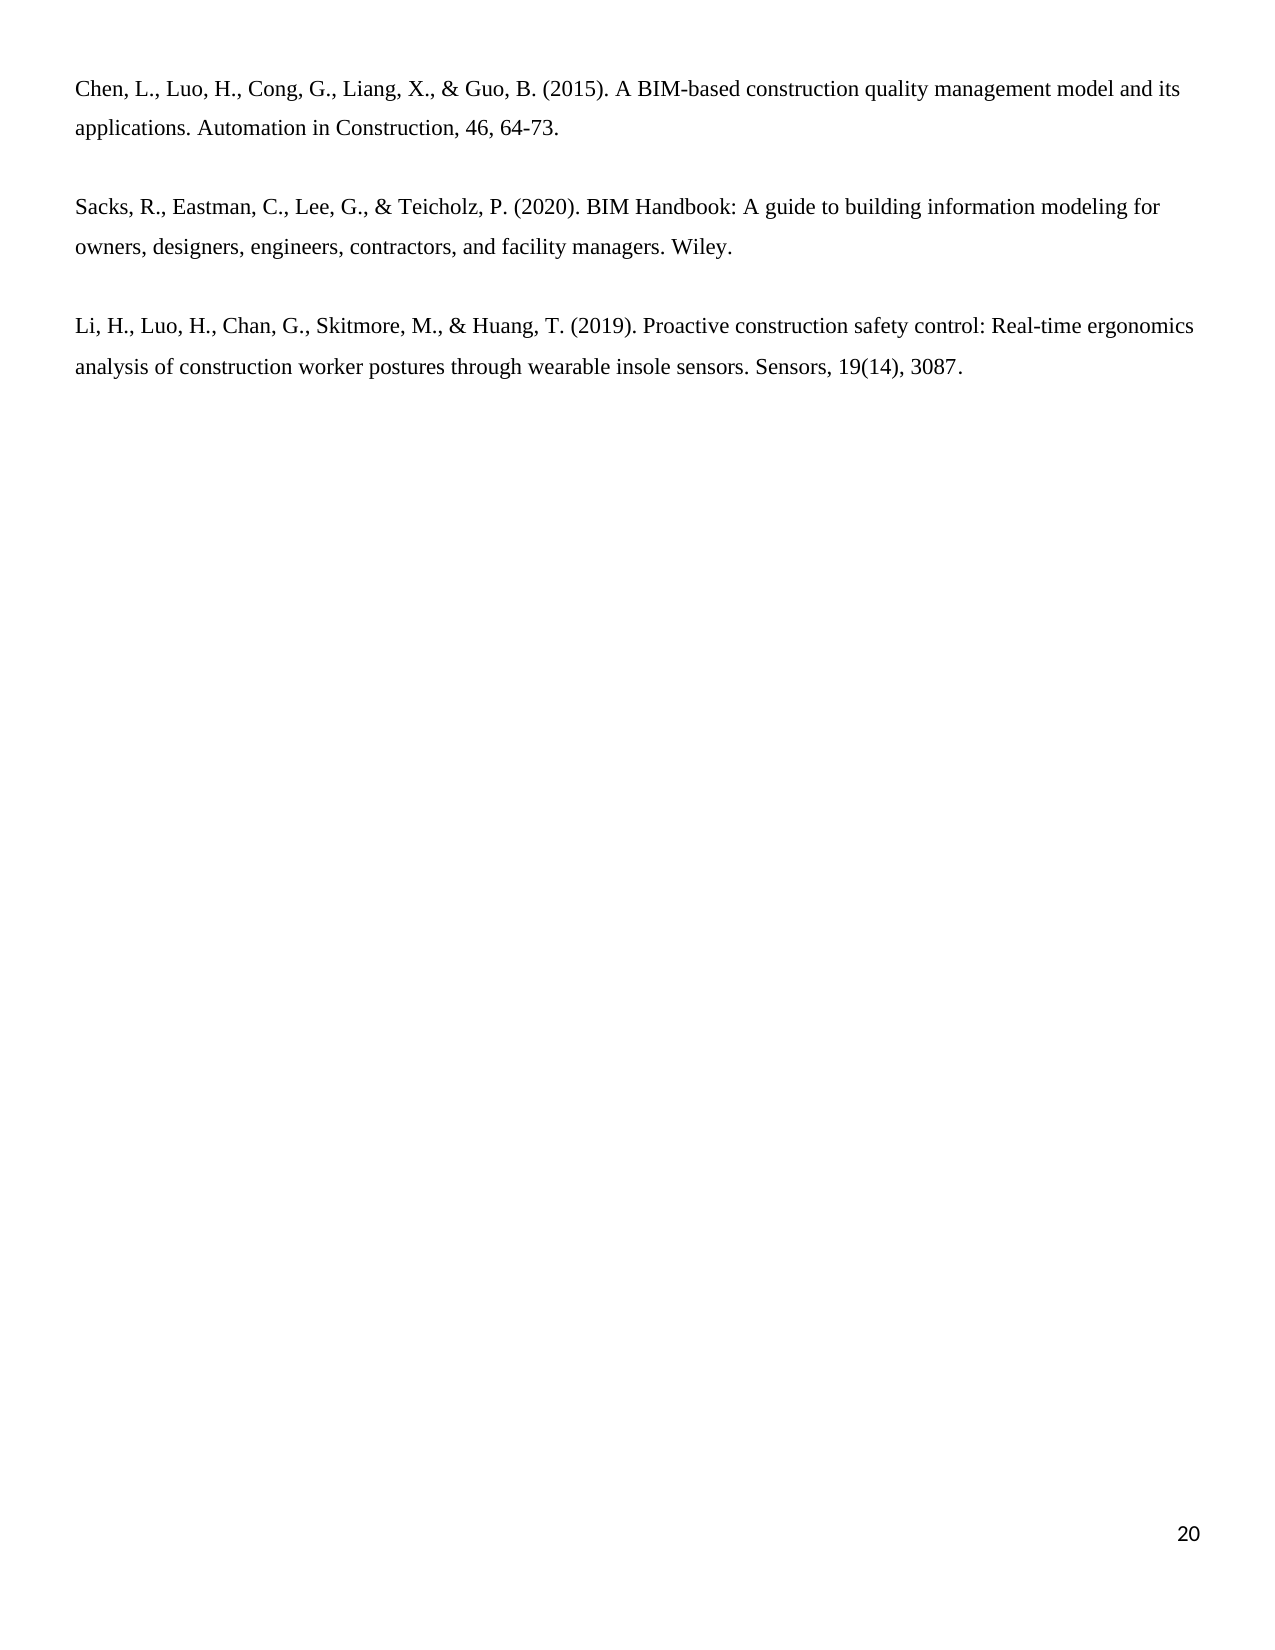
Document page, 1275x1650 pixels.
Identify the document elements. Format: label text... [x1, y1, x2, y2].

text Sacks, R., Eastman, C., Lee, G., & Teicholz, P. (2020). BIM Handbook: A guide to building information modeling for owners, designers, engineers, contractors, and facility managers. Wiley. [75, 193, 1200, 259]
text Li, H., Luo, H., Chan, G., Skitmore, M., & Huang, T. (2019). Proactive construction safety control: Real-time ergonomics analysis of construction worker postures through wearable insole sensors. Sensors, 19(14), 3087. [75, 312, 1200, 380]
text Chen, L., Luo, H., Cong, G., Liang, X., & Guo, B. (2015). A BIM-based construction quality management model and its applications. Automation in Construction, 46, 64-73. [75, 75, 1200, 141]
